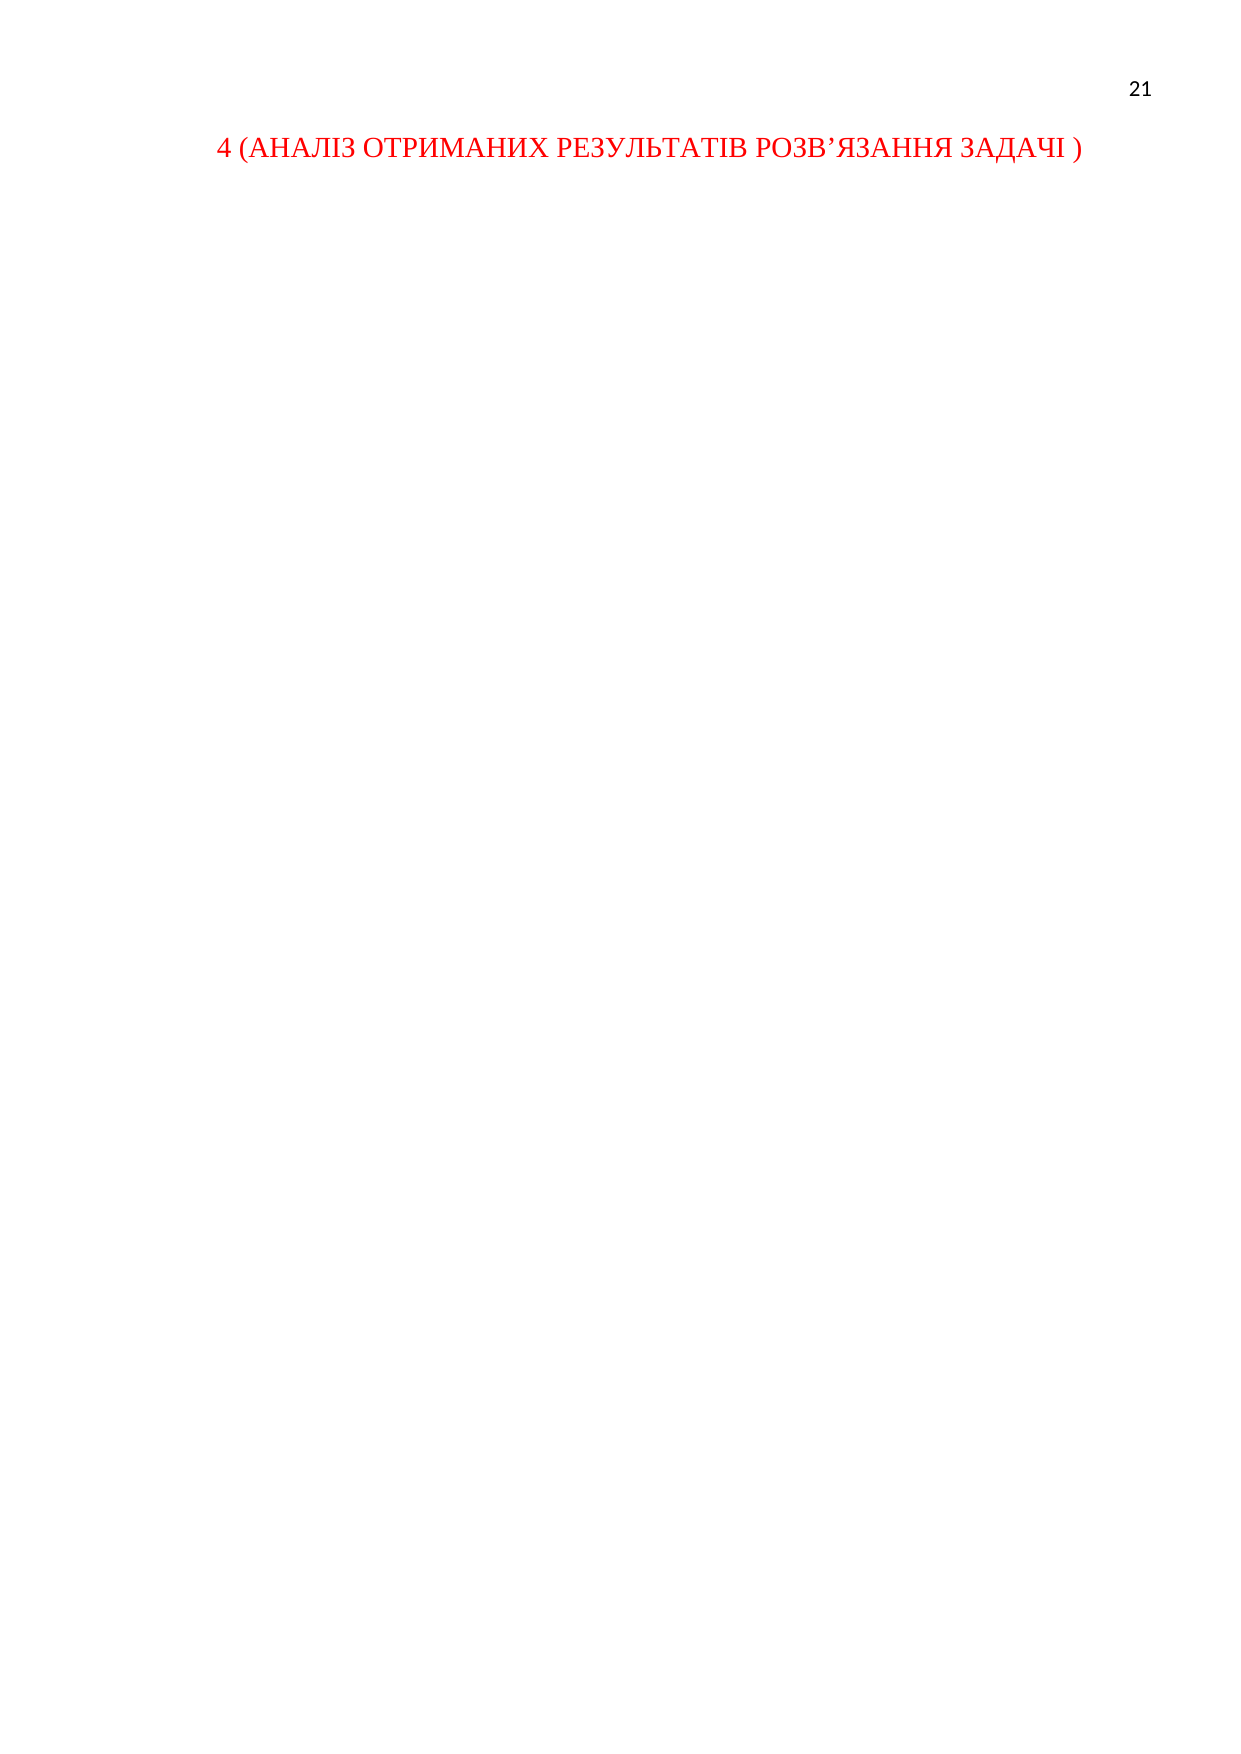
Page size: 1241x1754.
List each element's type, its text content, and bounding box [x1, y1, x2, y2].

text 4 (Аналіз отриманих результатів розв’язання задачі ) [148, 130, 1152, 163]
